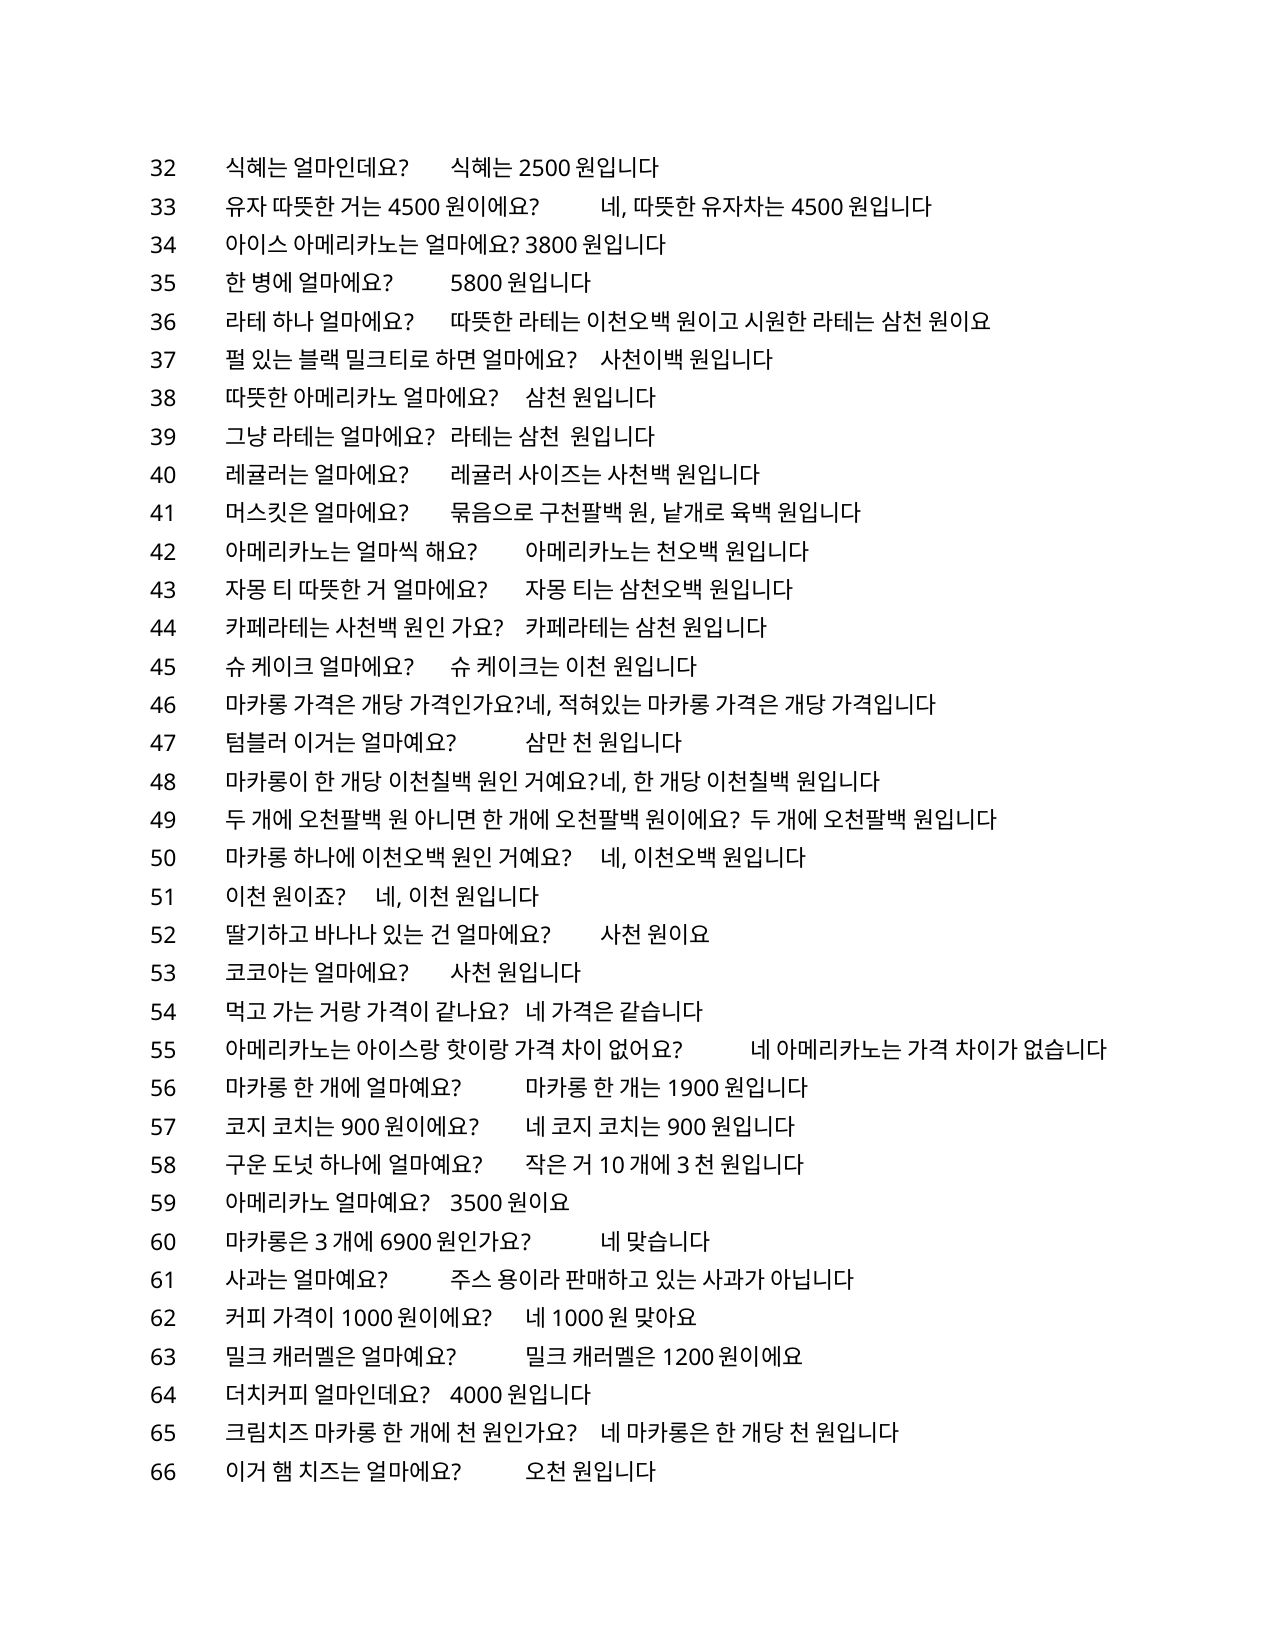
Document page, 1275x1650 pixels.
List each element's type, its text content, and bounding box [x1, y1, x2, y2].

text 35 한 병에 얼마에요? 5800원입니다 [150, 265, 1125, 298]
text 43 자몽 티 따뜻한 거 얼마에요? 자몽 티는 삼천오백 원입니다 [150, 572, 1125, 605]
text 34 아이스 아메리카노는 얼마에요? 3800원입니다 [150, 227, 1125, 260]
text 55 아메리카노는 아이스랑 핫이랑 가격 차이 없어요? 네 아메리카노는 가격 차이가 없습니다 [150, 1032, 1125, 1065]
text 66 이거 햄 치즈는 얼마에요? 오천 원입니다 [150, 1453, 1125, 1487]
text 57 코지 코치는 900원이에요? 네 코지 코치는 900원입니다 [150, 1108, 1125, 1142]
text 45 슈 케이크 얼마에요? 슈 케이크는 이천 원입니다 [150, 648, 1125, 682]
text 54 먹고 가는 거랑 가격이 같나요? 네 가격은 같습니다 [150, 993, 1125, 1027]
text 51 이천 원이죠? 네, 이천 원입니다 [150, 878, 1125, 912]
text 52 딸기하고 바나나 있는 건 얼마에요? 사천 원이요 [150, 917, 1125, 950]
text 36 라테 하나 얼마에요? 따뜻한 라테는 이천오백 원이고 시원한 라테는 삼천 원이요 [150, 303, 1125, 337]
text 46 마카롱 가격은 개당 가격인가요? 네, 적혀있는 마카롱 가격은 개당 가격입니다 [150, 687, 1125, 720]
text 60 마카롱은 3개에 6900원인가요? 네 맞습니다 [150, 1223, 1125, 1257]
text 38 따뜻한 아메리카노 얼마에요? 삼천 원입니다 [150, 380, 1125, 413]
text 63 밀크 캐러멜은 얼마예요? 밀크 캐러멜은 1200원이에요 [150, 1338, 1125, 1372]
text 50 마카롱 하나에 이천오백 원인 거예요? 네, 이천오백 원입니다 [150, 840, 1125, 873]
text 39 그냥 라테는 얼마에요? 라테는 삼천 원입니다 [150, 418, 1125, 452]
text 33 유자 따뜻한 거는 4500원이에요? 네, 따뜻한 유자차는 4500원입니다 [150, 188, 1125, 222]
text 56 마카롱 한 개에 얼마예요? 마카롱 한 개는 1900원입니다 [150, 1070, 1125, 1103]
text 62 커피 가격이 1000원이에요? 네 1000원 맞아요 [150, 1300, 1125, 1333]
text 37 펄 있는 블랙 밀크티로 하면 얼마에요? 사천이백 원입니다 [150, 342, 1125, 375]
text 59 아메리카노 얼마예요? 3500원이요 [150, 1185, 1125, 1218]
text 64 더치커피 얼마인데요? 4000원입니다 [150, 1377, 1125, 1410]
text 40 레귤러는 얼마에요? 레귤러 사이즈는 사천백 원입니다 [150, 457, 1125, 490]
text 61 사과는 얼마예요? 주스 용이라 판매하고 있는 사과가 아닙니다 [150, 1262, 1125, 1295]
text 41 머스킷은 얼마에요? 묶음으로 구천팔백 원, 낱개로 육백 원입니다 [150, 495, 1125, 528]
text 65 크림치즈 마카롱 한 개에 천 원인가요? 네 마카롱은 한 개당 천 원입니다 [150, 1415, 1125, 1448]
text 32 식혜는 얼마인데요? 식혜는 2500원입니다 [150, 150, 1125, 183]
text 44 카페라테는 사천백 원인 가요? 카페라테는 삼천 원입니다 [150, 610, 1125, 643]
text 47 텀블러 이거는 얼마예요? 삼만 천 원입니다 [150, 725, 1125, 758]
text 48 마카롱이 한 개당 이천칠백 원인 거예요? 네, 한 개당 이천칠백 원입니다 [150, 763, 1125, 797]
text 53 코코아는 얼마에요? 사천 원입니다 [150, 955, 1125, 988]
text 58 구운 도넛 하나에 얼마예요? 작은 거 10개에 3천 원입니다 [150, 1147, 1125, 1180]
text 42 아메리카노는 얼마씩 해요? 아메리카노는 천오백 원입니다 [150, 533, 1125, 567]
text 49 두 개에 오천팔백 원 아니면 한 개에 오천팔백 원이에요? 두 개에 오천팔백 원입니다 [150, 802, 1125, 835]
